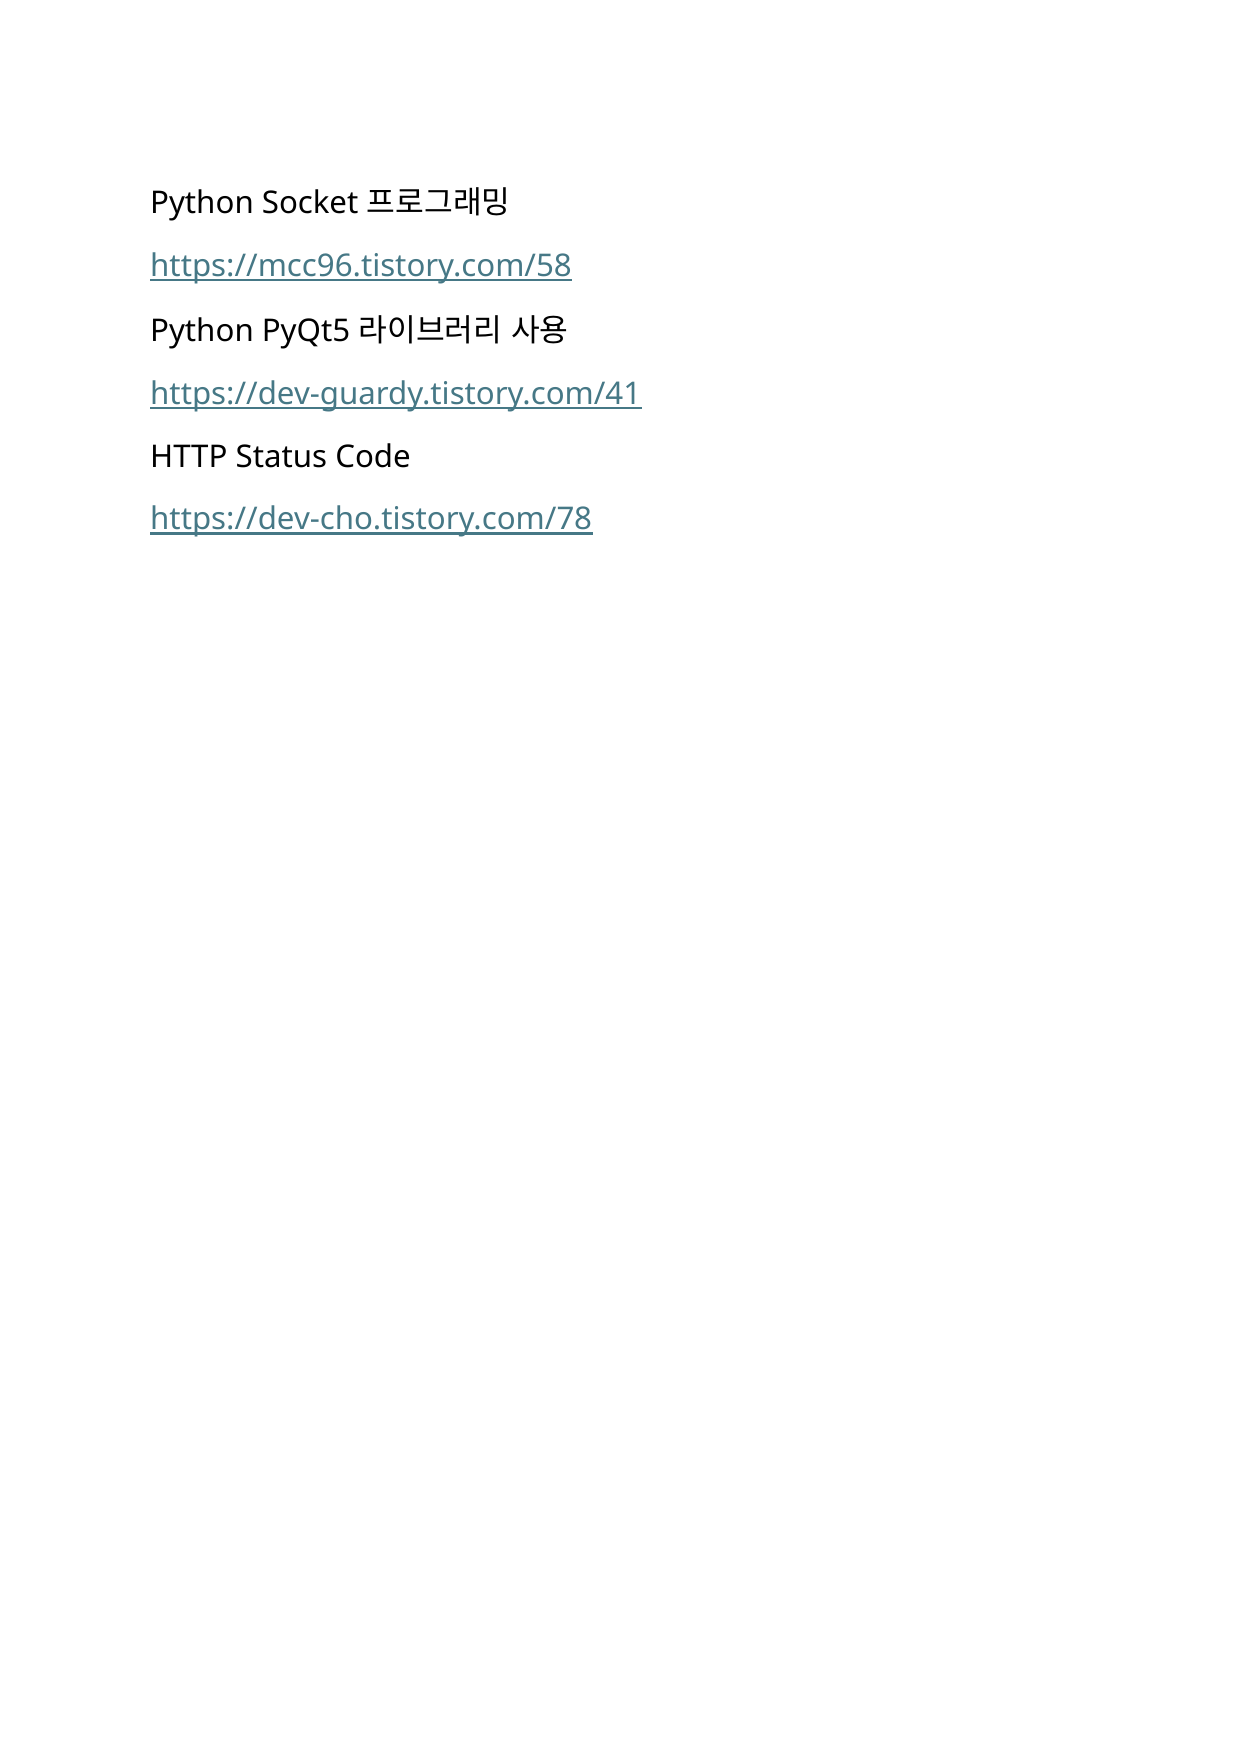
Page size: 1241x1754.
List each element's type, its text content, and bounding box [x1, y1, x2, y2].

text https://mcc96.tistory.com/58 [150, 243, 1090, 285]
text Python Socket 프로그래밍 [150, 177, 1090, 223]
text HTTP Status Code [150, 434, 1090, 476]
text https://dev-guardy.tistory.com/41 [150, 371, 1090, 414]
text https://dev-cho.tistory.com/78 [150, 496, 1090, 539]
text Python PyQt5 라이브러리 사용 [150, 305, 1090, 351]
